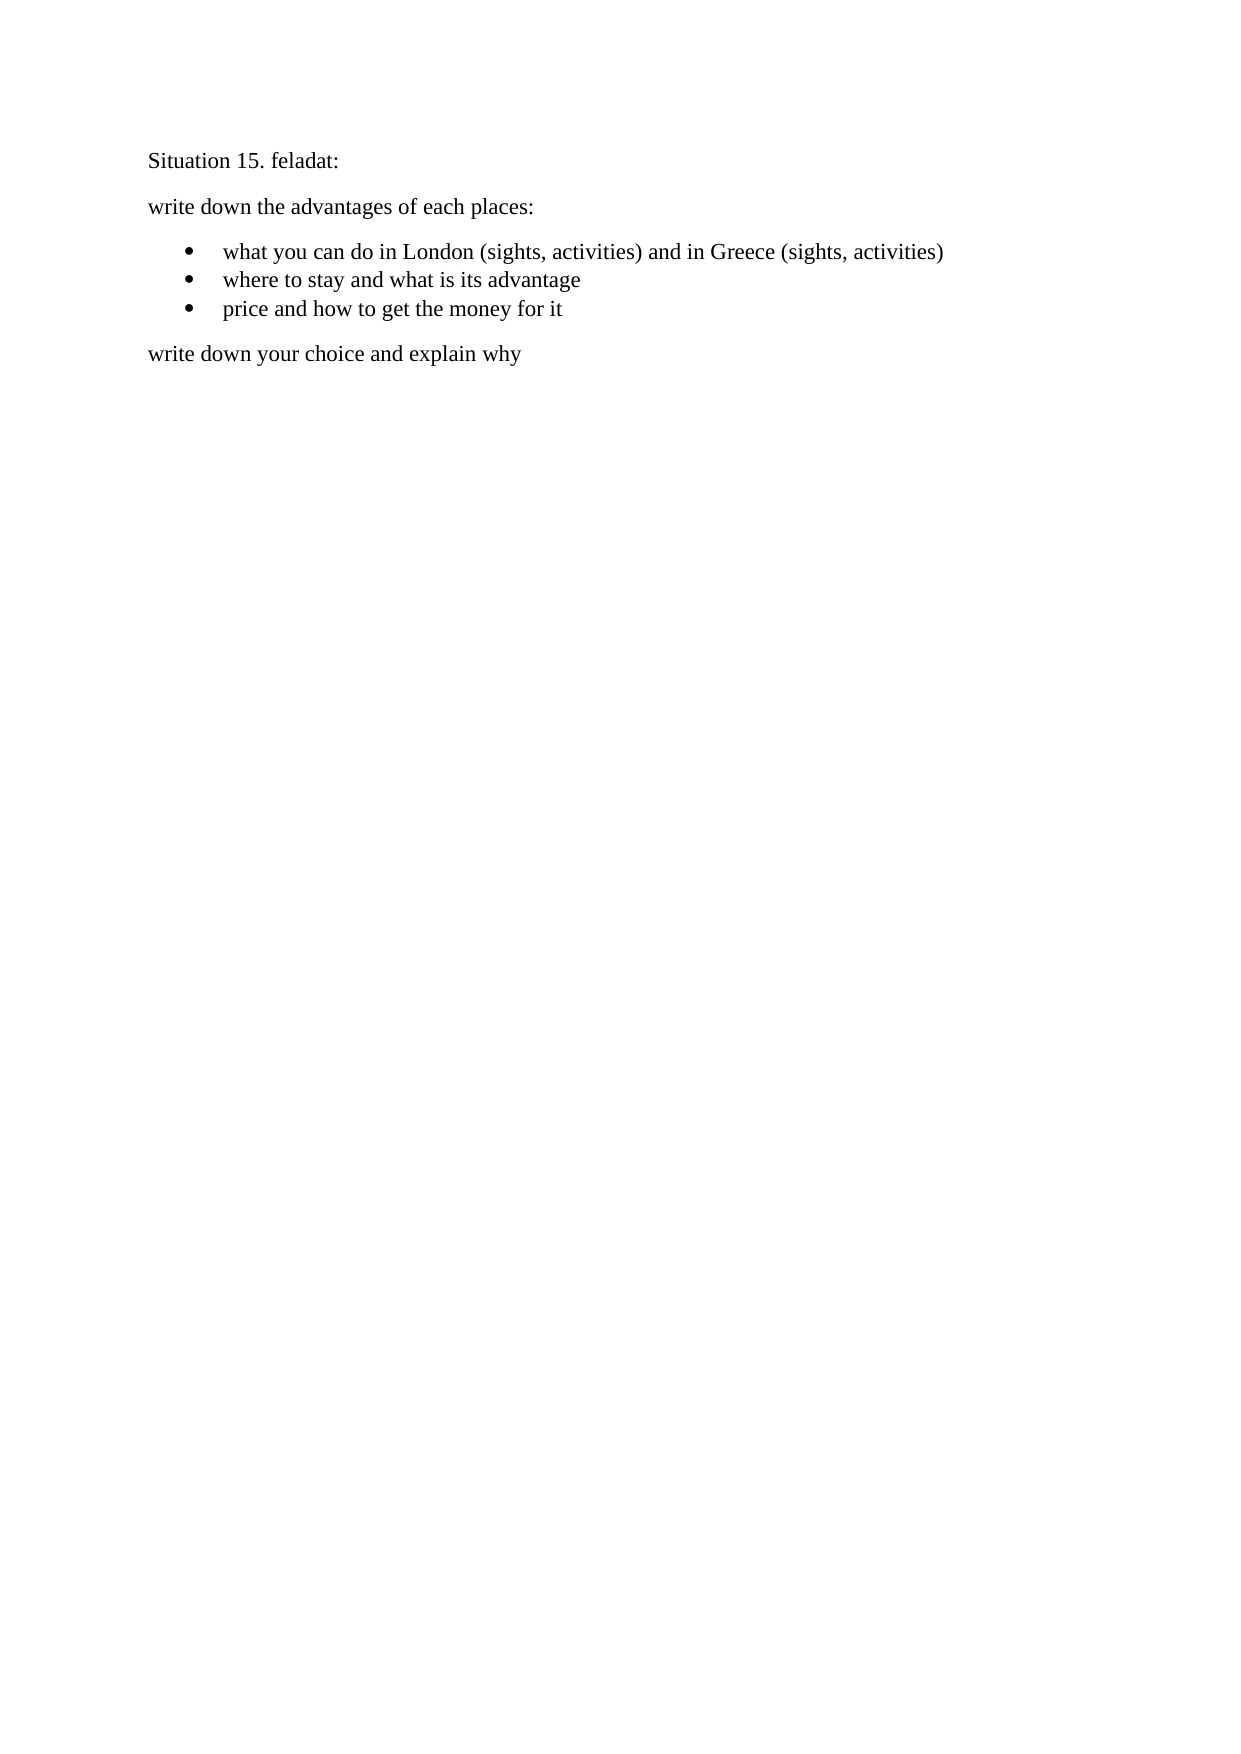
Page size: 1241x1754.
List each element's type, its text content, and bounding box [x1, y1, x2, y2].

text Situation 15. feladat: [148, 148, 1093, 174]
text write down your choice and explain why [148, 340, 1093, 366]
list price and how to get the money for it [185, 295, 1093, 321]
list what you can do in London (sights, activities) and in Greece (sights, activities) [185, 238, 1093, 264]
text write down the advantages of each places: [148, 193, 1093, 219]
list where to stay and what is its advantage [185, 266, 1093, 293]
